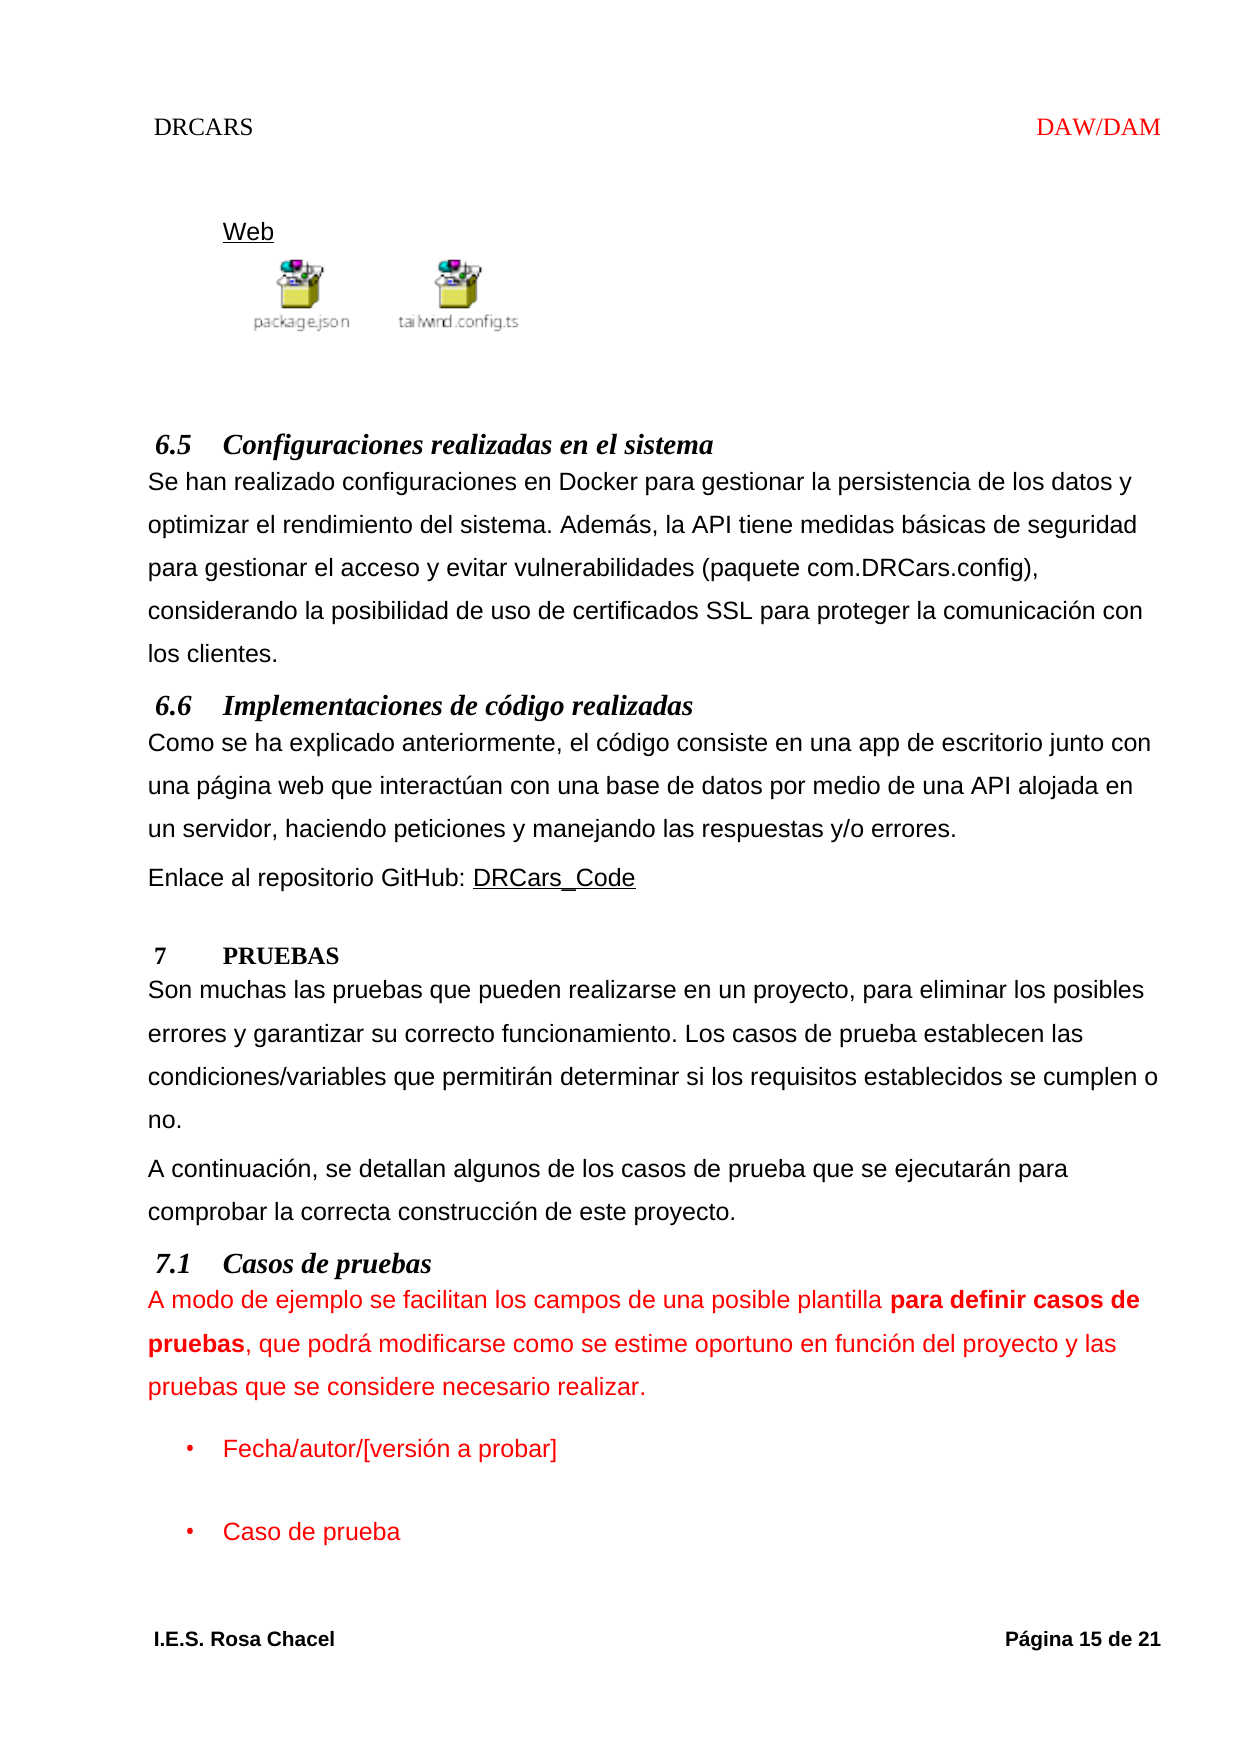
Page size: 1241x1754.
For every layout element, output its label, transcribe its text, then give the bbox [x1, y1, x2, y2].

text Enlace al repositorio GitHub: DRCars_Code [110, 863, 1167, 892]
subtitle Configuraciones realizadas en el sistema [148, 427, 1167, 461]
subtitle Implementaciones de código realizadas [148, 688, 1167, 722]
subtitle Casos de pruebas [148, 1246, 1167, 1279]
text A continuación, se detallan algunos de los casos de prueba que se ejecutarán para comprobar la correcta construcción de este proyecto. [148, 1154, 1167, 1226]
list Fecha/autor/[versión a probar] [185, 1421, 1167, 1472]
text Web [223, 217, 1167, 246]
text A modo de ejemplo se facilitan los campos de una posible plantilla para definir casos de pruebas, que podrá modificarse como se estime oportuno en función del proyecto y las pruebas que se considere necesario realizar. [148, 1286, 1167, 1401]
text Como se ha explicado anteriormente, el código consiste en una app de escritorio junto con una página web que interactúan con una base de datos por medio de una API alojada en un servidor, haciendo peticiones y manejando las respuestas y/o errores. [148, 728, 1167, 843]
list Caso de prueba [185, 1504, 1167, 1555]
text Se han realizado configuraciones en Docker para gestionar la persistencia de los datos y optimizar el rendimiento del sistema. Además, la API tiene medidas básicas de seguridad para gestionar el acceso y evitar vulnerabilidades (paquete com.DRCars.config), considerando la posibilidad de uso de certificados SSL para proteger la comunicación con los clientes. [110, 467, 1167, 668]
subtitle PRUEBAS [148, 941, 1167, 969]
text Son muchas las pruebas que pueden realizarse en un proyecto, para eliminar los posibles errores y garantizar su correcto funcionamiento. Los casos de prueba establecen las condiciones/variables que permitirán determinar si los requisitos establecidos se cumplen o no. [148, 975, 1167, 1133]
